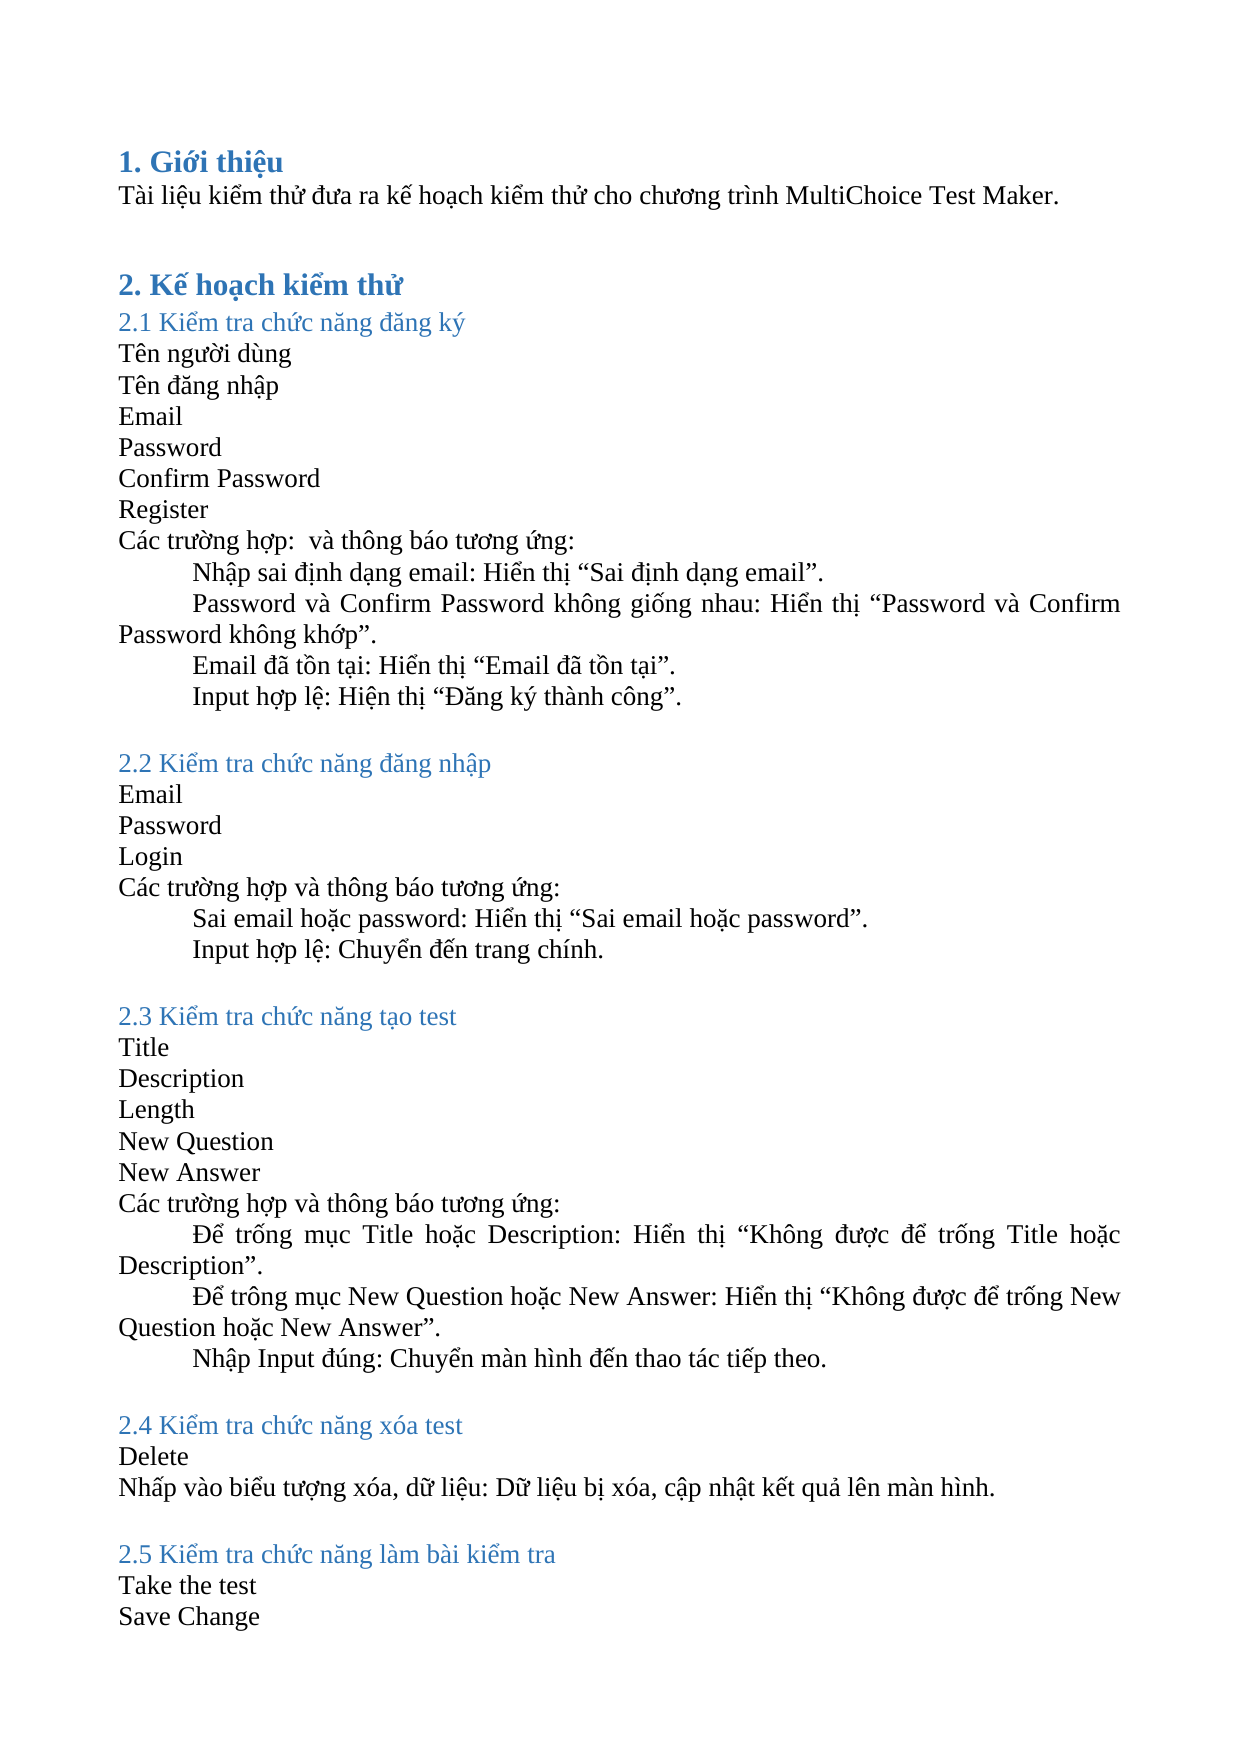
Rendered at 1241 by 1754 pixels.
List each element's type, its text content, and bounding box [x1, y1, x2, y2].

text Input hợp lệ: Chuyển đến trang chính. [118, 933, 1122, 965]
subtitle 2.5 Kiểm tra chức năng làm bài kiểm tra [118, 1538, 1122, 1569]
text Các trường hợp và thông báo tương ứng: [118, 871, 1122, 902]
text Input hợp lệ: Hiện thị “Đăng ký thành công”. [118, 680, 1122, 711]
text Nhấp vào biểu tượng xóa, dữ liệu: Dữ liệu bị xóa, cập nhật kết quả lên màn hình. [118, 1471, 1122, 1502]
text Để trống mục Title hoặc Description: Hiển thị “Không được để trống Title hoặc Description”. [118, 1218, 1122, 1280]
text Các trường hợp và thông báo tương ứng: [118, 1187, 1122, 1218]
text Delete [118, 1440, 1122, 1471]
text Nhập Input đúng: Chuyển màn hình đến thao tác tiếp theo. [118, 1343, 1122, 1374]
subtitle 1. Giới thiệu [118, 143, 1122, 179]
text Register [118, 493, 1122, 524]
subtitle 2.4 Kiểm tra chức năng xóa test [118, 1409, 1122, 1440]
text New Answer [118, 1156, 1122, 1187]
text Password [118, 431, 1122, 462]
text Length [118, 1093, 1122, 1124]
text New Question [118, 1124, 1122, 1156]
subtitle 2. Kế hoạch kiểm thử [118, 266, 1122, 302]
text Để trông mục New Question hoặc New Answer: Hiển thị “Không được để trống New Question hoặc New Answer”. [118, 1280, 1122, 1343]
text Tài liệu kiểm thử đưa ra kế hoạch kiểm thử cho chương trình MultiChoice Test Maker. [118, 179, 1122, 210]
text Confirm Password [118, 462, 1122, 493]
text Nhập sai định dạng email: Hiển thị “Sai định dạng email”. [118, 556, 1122, 587]
text Email đã tồn tại: Hiển thị “Email đã tồn tại”. [118, 649, 1122, 680]
text Tên người dùng [118, 338, 1122, 369]
text Email [118, 400, 1122, 431]
text Sai email hoặc password: Hiển thị “Sai email hoặc password”. [118, 902, 1122, 933]
text Password và Confirm Password không giống nhau: Hiển thị “Password và Confirm Password không khớp”. [118, 587, 1122, 649]
subtitle 2.2 Kiểm tra chức năng đăng nhập [118, 747, 1122, 778]
text Tên đăng nhập [118, 369, 1122, 400]
text Description [118, 1062, 1122, 1093]
text Password [118, 809, 1122, 840]
subtitle 2.1 Kiểm tra chức năng đăng ký [118, 306, 1122, 338]
text Title [118, 1031, 1122, 1062]
text Email [118, 778, 1122, 809]
text Save Change [118, 1600, 1122, 1631]
subtitle 2.3 Kiểm tra chức năng tạo test [118, 1000, 1122, 1031]
text Take the test [118, 1569, 1122, 1600]
text Login [118, 840, 1122, 871]
text Các trường hợp: và thông báo tương ứng: [118, 524, 1122, 556]
